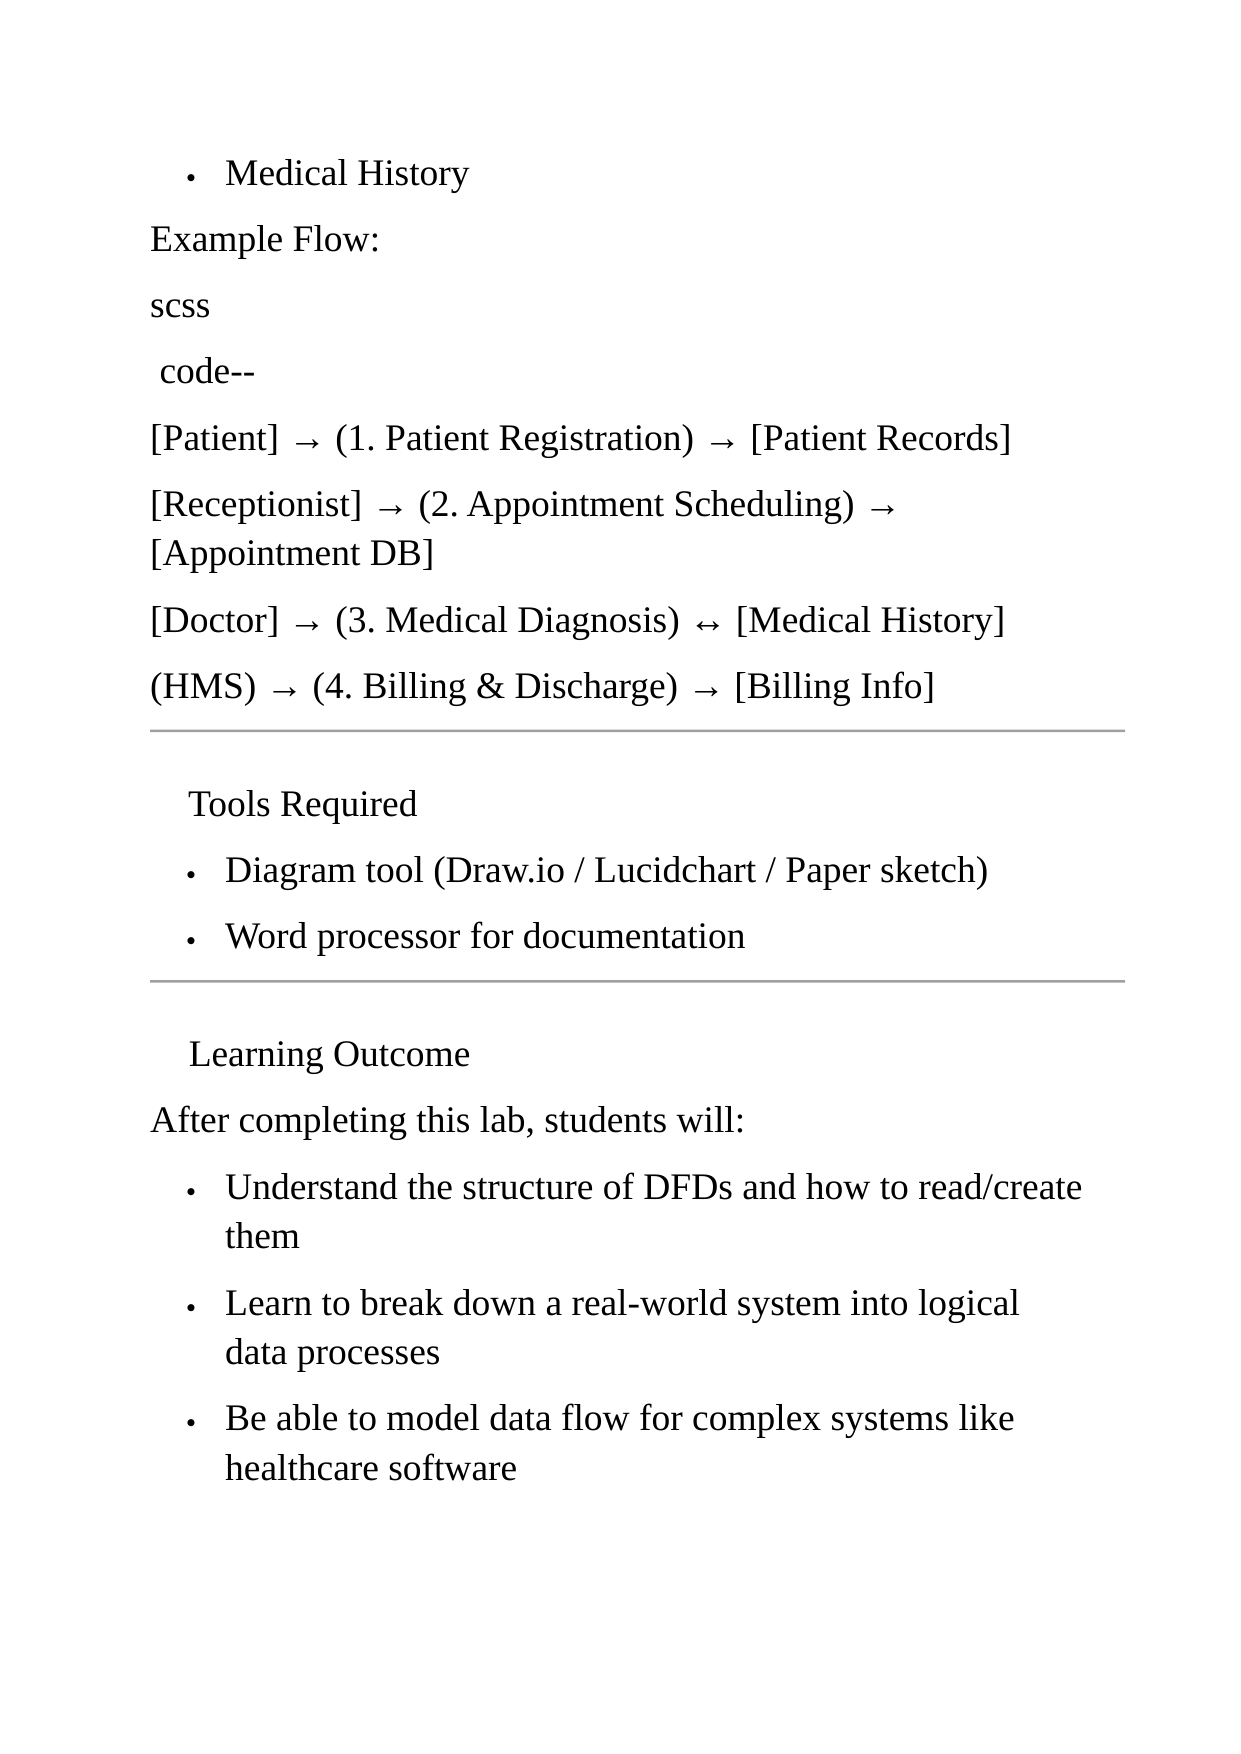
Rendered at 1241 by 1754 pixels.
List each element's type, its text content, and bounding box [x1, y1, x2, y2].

text After completing this lab, students will: [150, 1098, 1090, 1141]
list Word processor for documentation [187, 914, 1090, 957]
text [Patient] → (1. Patient Registration) → [Patient Records] [150, 415, 1090, 458]
list Be able to model data flow for complex systems like healthcare software [187, 1396, 1090, 1488]
text code-- [150, 349, 1090, 392]
text [Doctor] → (3. Medical Diagnosis) ↔ [Medical History] [150, 597, 1090, 640]
text 📝 Learning Outcome [150, 1032, 1090, 1075]
list Learn to break down a real-world system into logical data processes [187, 1280, 1090, 1373]
text Example Flow: [150, 216, 1090, 259]
list Medical History [187, 150, 1090, 193]
text scss [150, 282, 1090, 326]
text [Receptionist] → (2. Appointment Scheduling) → [Appointment DB] [150, 481, 1090, 574]
text 🧰 Tools Required [150, 781, 1090, 824]
text (HMS) → (4. Billing & Discharge) → [Billing Info] [150, 663, 1090, 706]
list Diagram tool (Draw.io / Lucidchart / Paper sketch) [187, 847, 1090, 891]
list Understand the structure of DFDs and how to read/create them [187, 1164, 1090, 1257]
